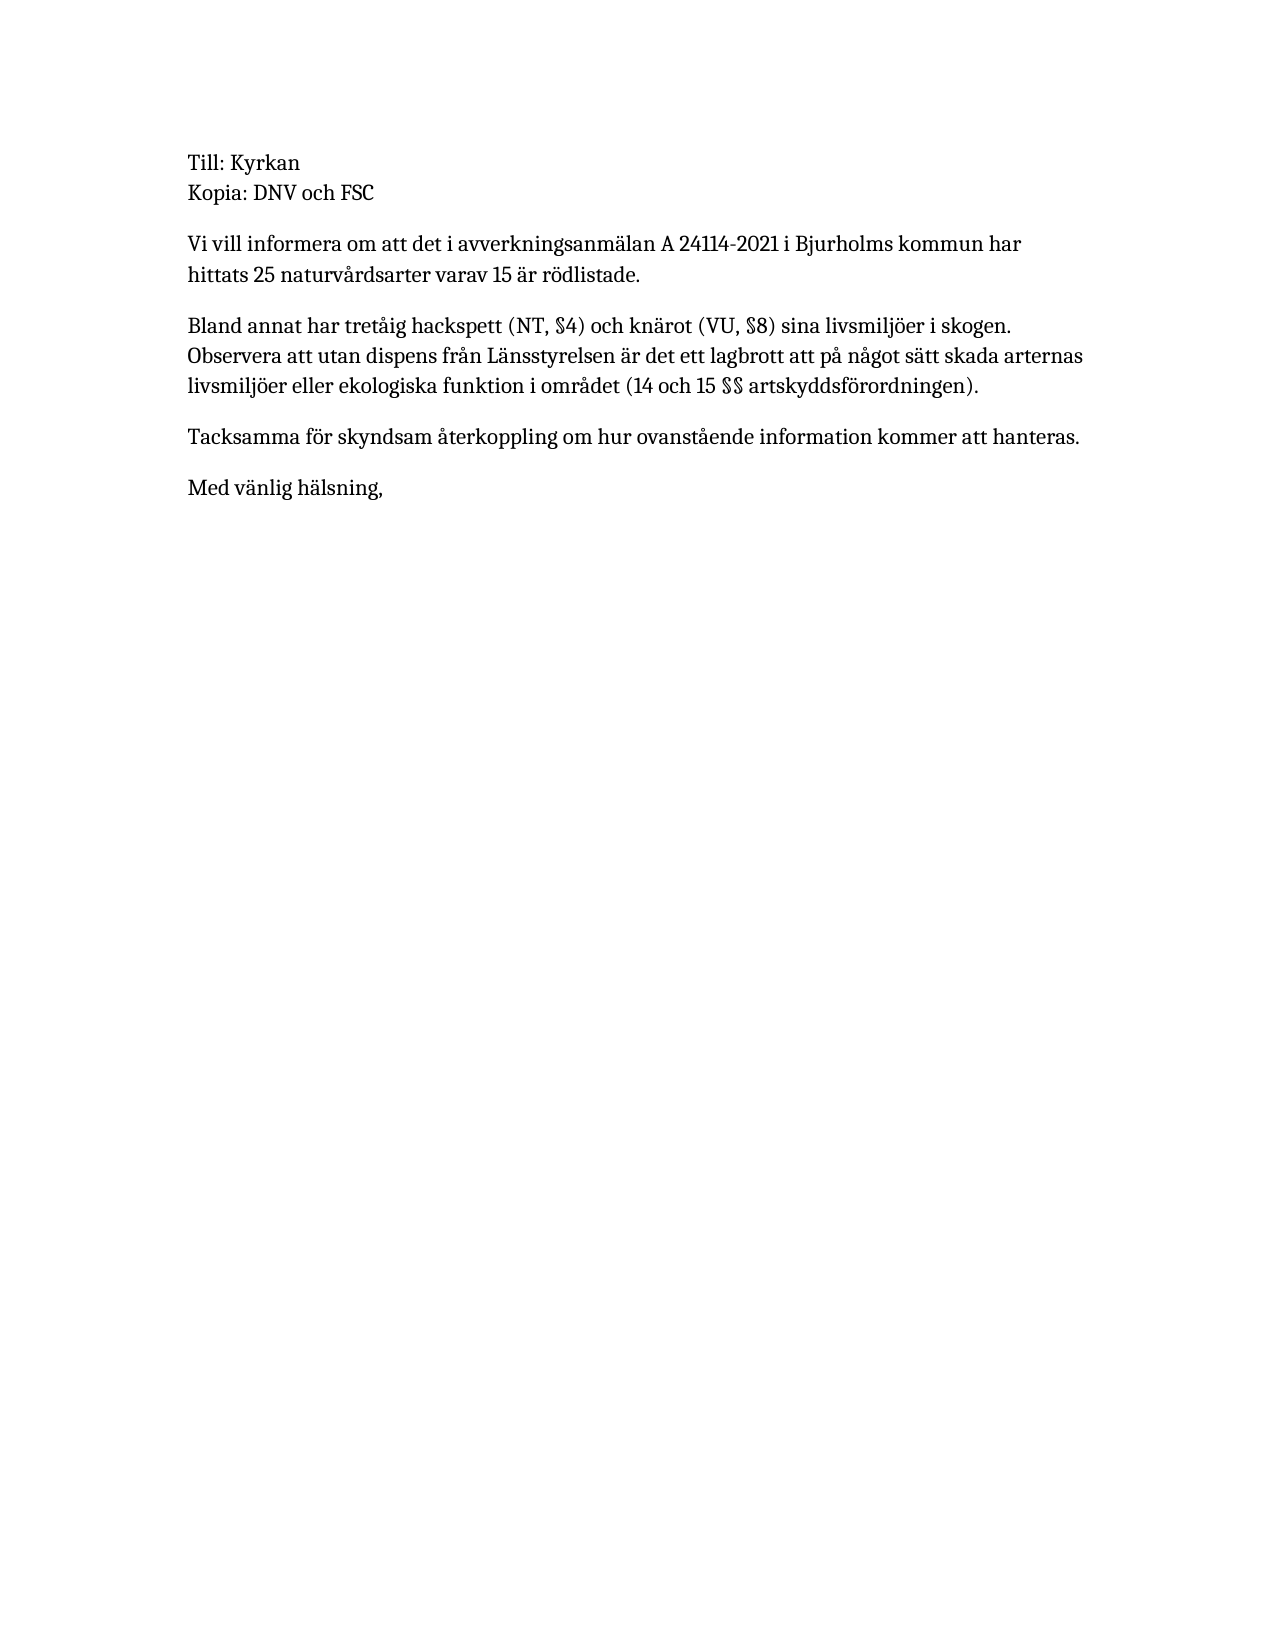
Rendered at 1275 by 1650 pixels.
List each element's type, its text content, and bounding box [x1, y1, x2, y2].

text Bland annat har tretåig hackspett (NT, §4) och knärot (VU, §8) sina livsmiljöer i skogen. Observera att utan dispens från Länsstyrelsen är det ett lagbrott att på något sätt skada arternas livsmiljöer eller ekologiska funktion i området (14 och 15 §§ artskyddsförordningen). [187, 312, 1087, 399]
text Till: Kyrkan Kopia: DNV och FSC [187, 150, 1087, 207]
text Vi vill informera om att det i avverkningsanmälan A 24114-2021 i Bjurholms kommun har hittats 25 naturvårdsarter varav 15 är rödlistade. [187, 231, 1087, 288]
text Tacksamma för skyndsam återkoppling om hur ovanstående information kommer att hanteras. [187, 424, 1087, 450]
text Med vänlig hälsning, [187, 475, 1087, 532]
